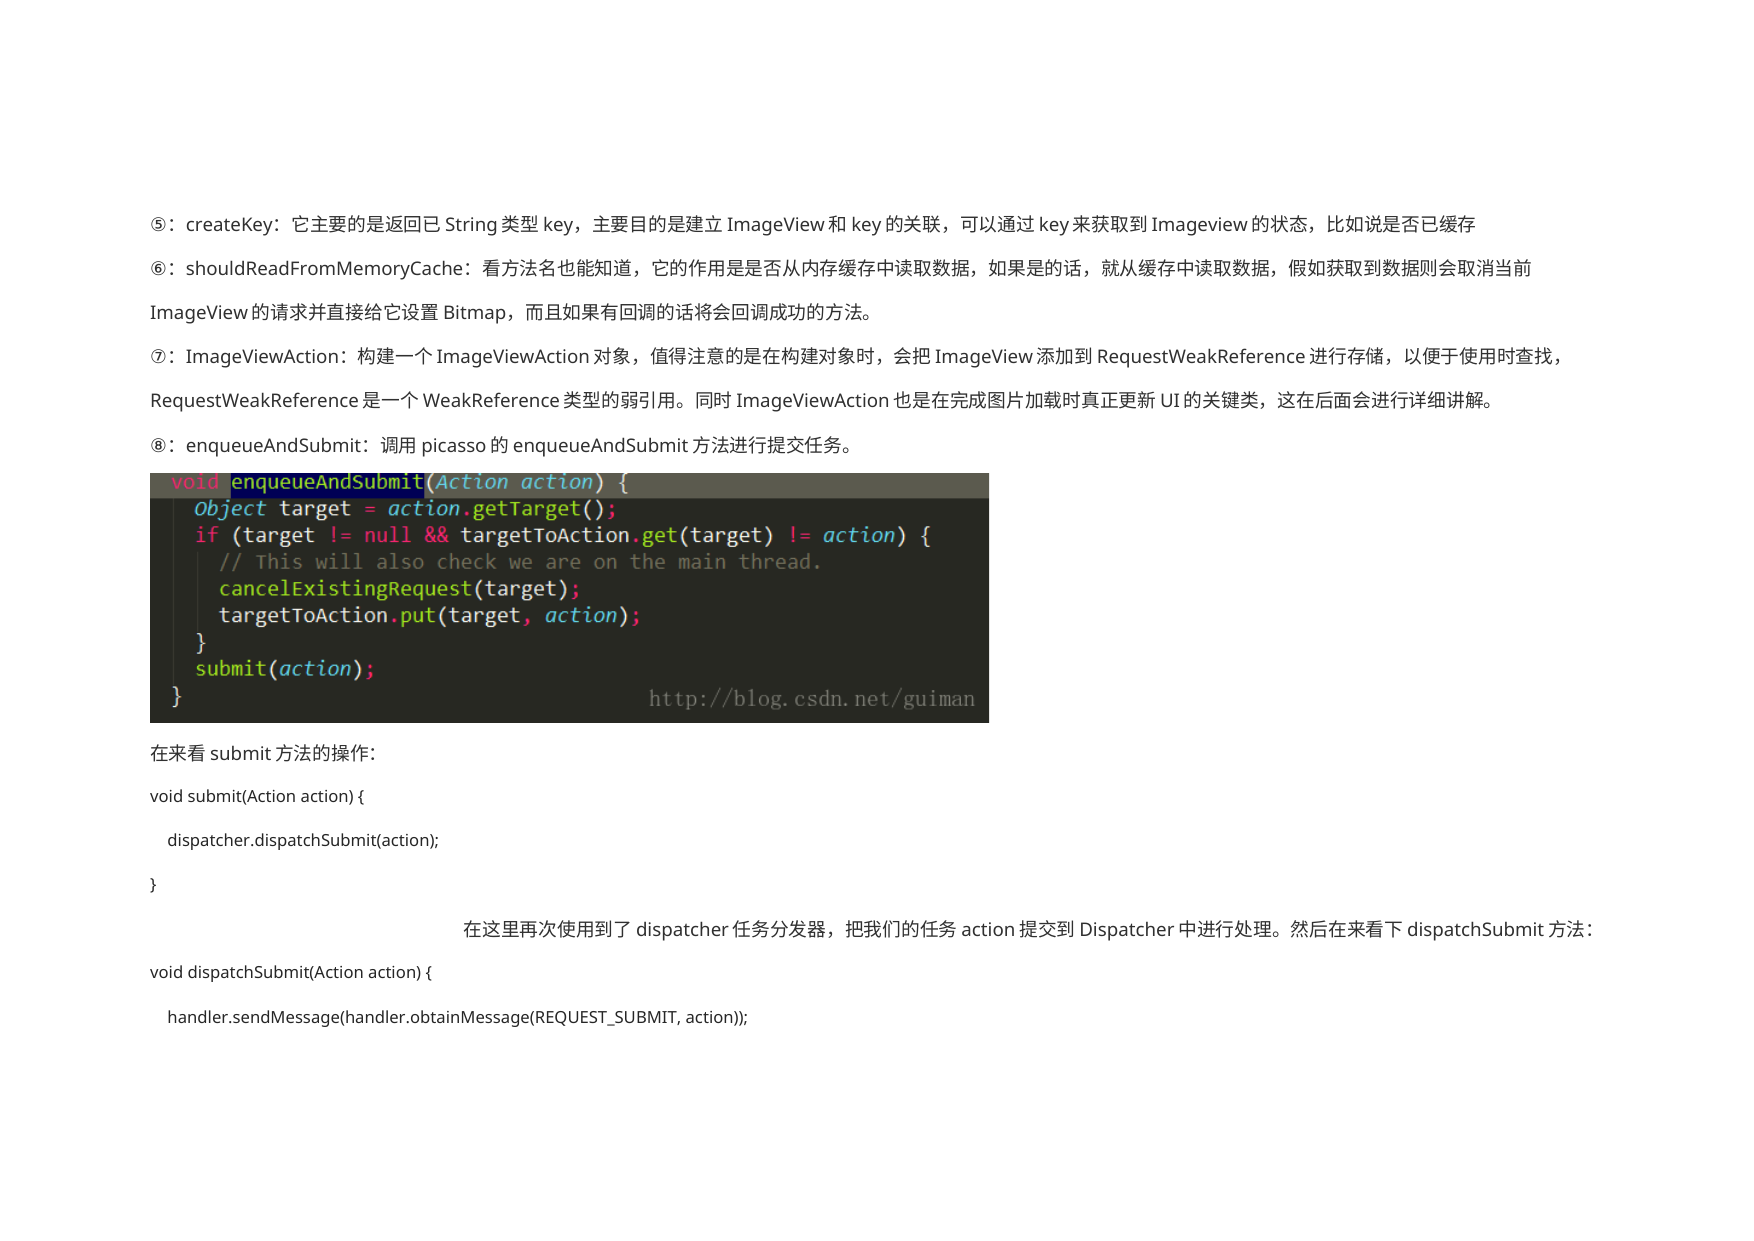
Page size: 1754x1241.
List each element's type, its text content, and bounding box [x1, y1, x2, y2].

text ⑦：ImageViewAction：构建一个ImageViewAction对象，值得注意的是在构建对象时，会把ImageView添加到RequestWeakReference进行存储，以便于使用时查找，RequestWeakReference是一个WeakReference类型的弱引用。同时ImageViewAction也是在完成图片加载时真正更新UI的关键类，这在后面会进行详细讲解。 [150, 334, 1604, 422]
list 在这里再次使用到了dispatcher任务分发器，把我们的任务action提交到Dispatcher中进行处理。然后在来看下dispatchSubmit方法： [150, 906, 1604, 951]
text 在来看submit方法的操作： [150, 730, 1604, 774]
text void submit(Action action) { [150, 774, 1604, 818]
text handler.sendMessage(handler.obtainMessage(REQUEST_SUBMIT, action)); [150, 994, 1604, 1039]
text void dispatchSubmit(Action action) { [150, 951, 1604, 994]
text ⑧：enqueueAndSubmit：调用picasso的enqueueAndSubmit方法进行提交任务。 [150, 422, 1604, 466]
text dispatcher.dispatchSubmit(action); [150, 818, 1604, 862]
text ⑥：shouldReadFromMemoryCache：看方法名也能知道，它的作用是是否从内存缓存中读取数据，如果是的话，就从缓存中读取数据，假如获取到数据则会取消当前ImageView的请求并直接给它设置Bitmap，而且如果有回调的话将会回调成功的方法。 [150, 246, 1604, 334]
text } [150, 862, 1604, 906]
picture [150, 473, 990, 723]
text ⑤：createKey：它主要的是返回已String类型key，主要目的是建立ImageView和key的关联，可以通过key来获取到Imageview的状态，比如说是否已缓存 [150, 201, 1604, 246]
